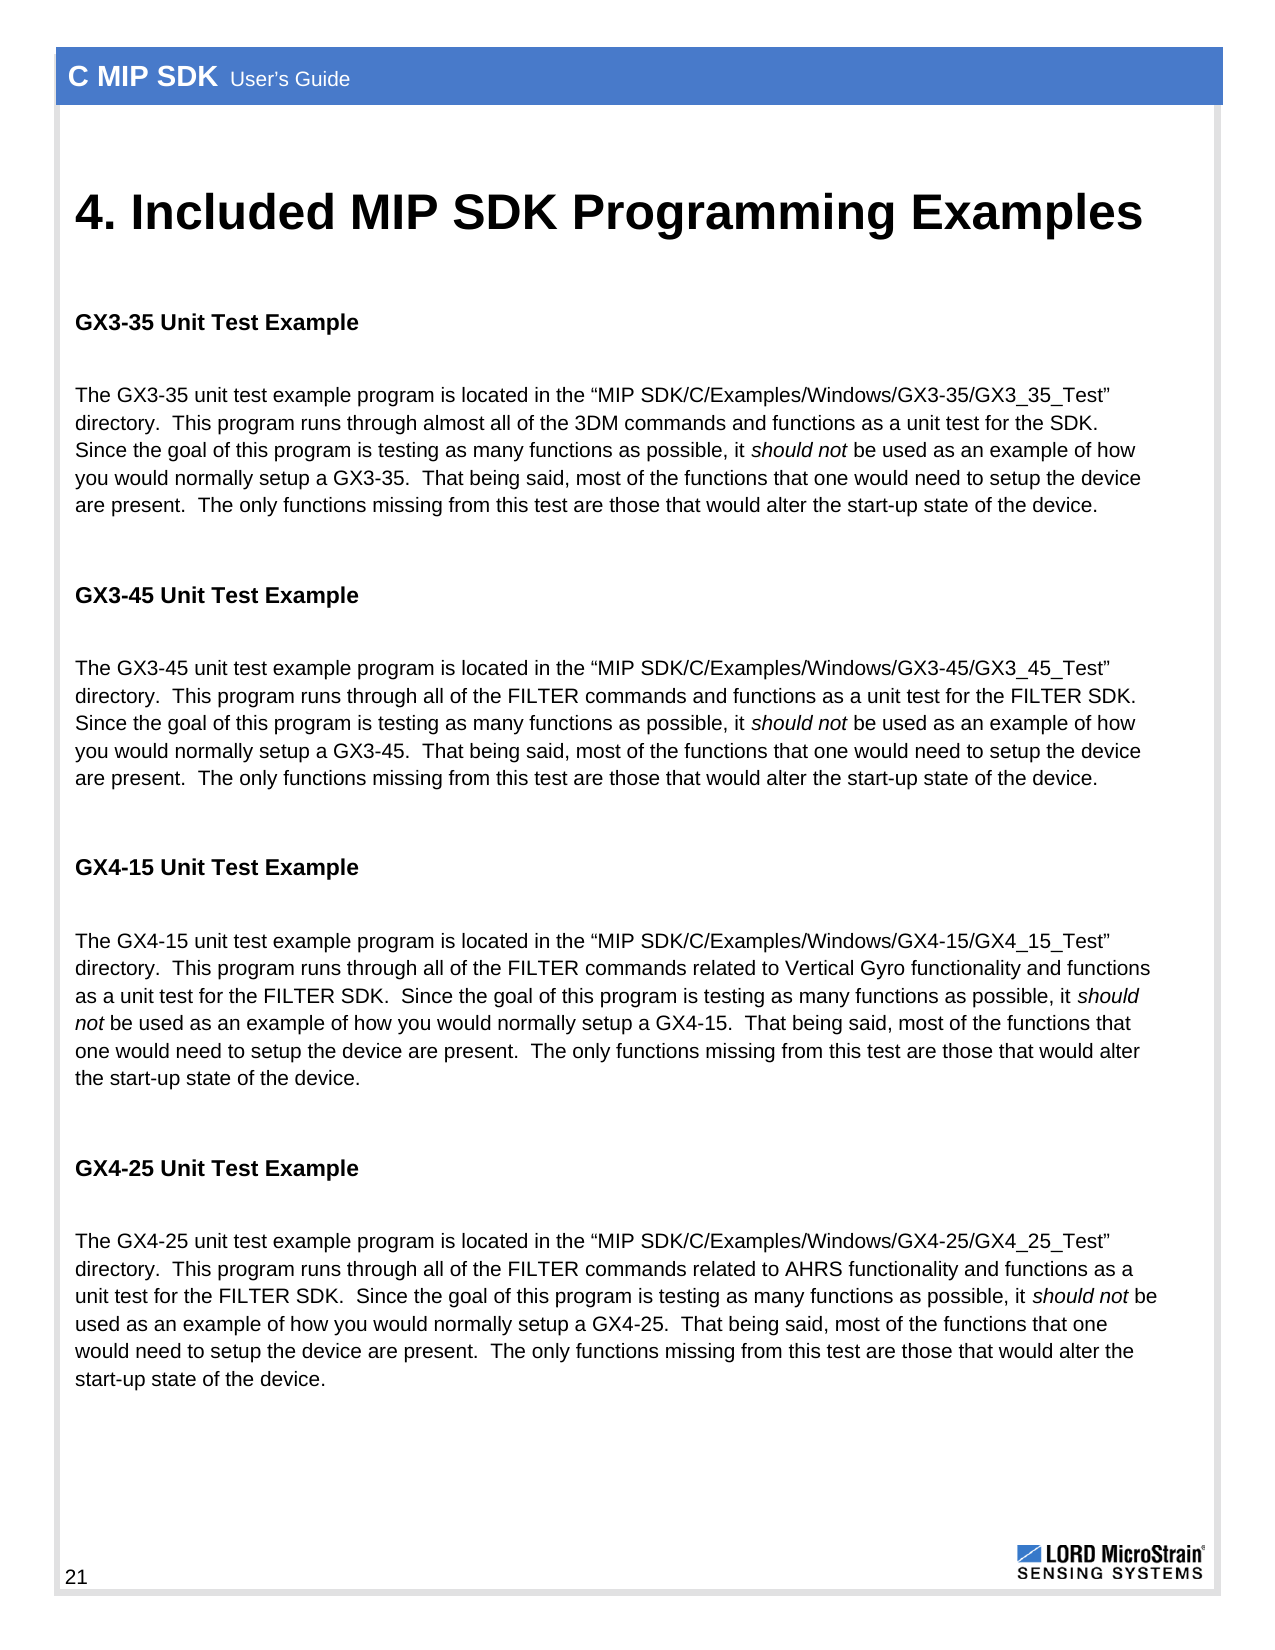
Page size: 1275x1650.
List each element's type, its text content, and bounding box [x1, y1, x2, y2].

subtitle GX3-45 Unit Test Example [75, 582, 1162, 608]
subtitle GX4-25 Unit Test Example [75, 1154, 1162, 1181]
text The GX3-45 unit test example program is located in the “MIP SDK/C/Examples/Windows/GX3-45/GX3_45_Test” directory. This program runs through all of the FILTER commands and functions as a unit test for the FILTER SDK. Since the goal of this program is testing as many functions as possible, it should not be used as an example of how you would normally setup a GX3-45. That being said, most of the functions that one would need to setup the device are present. The only functions missing from this test are those that would alter the start-up state of the device. [75, 628, 1162, 790]
subtitle 4. Included MIP SDK Programming Examples [75, 182, 1162, 239]
picture [1017, 1545, 1205, 1579]
text The GX4-25 unit test example program is located in the “MIP SDK/C/Examples/Windows/GX4-25/GX4_25_Test” directory. This program runs through all of the FILTER commands related to AHRS functionality and functions as a unit test for the FILTER SDK. Since the goal of this program is testing as many functions as possible, it should not be used as an example of how you would normally setup a GX4-25. That being said, most of the functions that one would need to setup the device are present. The only functions missing from this test are those that would alter the start-up state of the device. [75, 1201, 1162, 1390]
subtitle GX3-35 Unit Test Example [75, 309, 1162, 335]
text The GX4-15 unit test example program is located in the “MIP SDK/C/Examples/Windows/GX4-15/GX4_15_Test” directory. This program runs through all of the FILTER commands related to Vertical Gyro functionality and functions as a unit test for the FILTER SDK. Since the goal of this program is testing as many functions as possible, it should not be used as an example of how you would normally setup a GX4-15. That being said, most of the functions that one would need to setup the device are present. The only functions missing from this test are those that would alter the start-up state of the device. [75, 901, 1162, 1090]
subtitle GX4-15 Unit Test Example [75, 854, 1162, 881]
text The GX3-35 unit test example program is located in the “MIP SDK/C/Examples/Windows/GX3-35/GX3_35_Test” directory. This program runs through almost all of the 3DM commands and functions as a unit test for the SDK. Since the goal of this program is testing as many functions as possible, it should not be used as an example of how you would normally setup a GX3-35. That being said, most of the functions that one would need to setup the device are present. The only functions missing from this test are those that would alter the start-up state of the device. [75, 356, 1162, 517]
